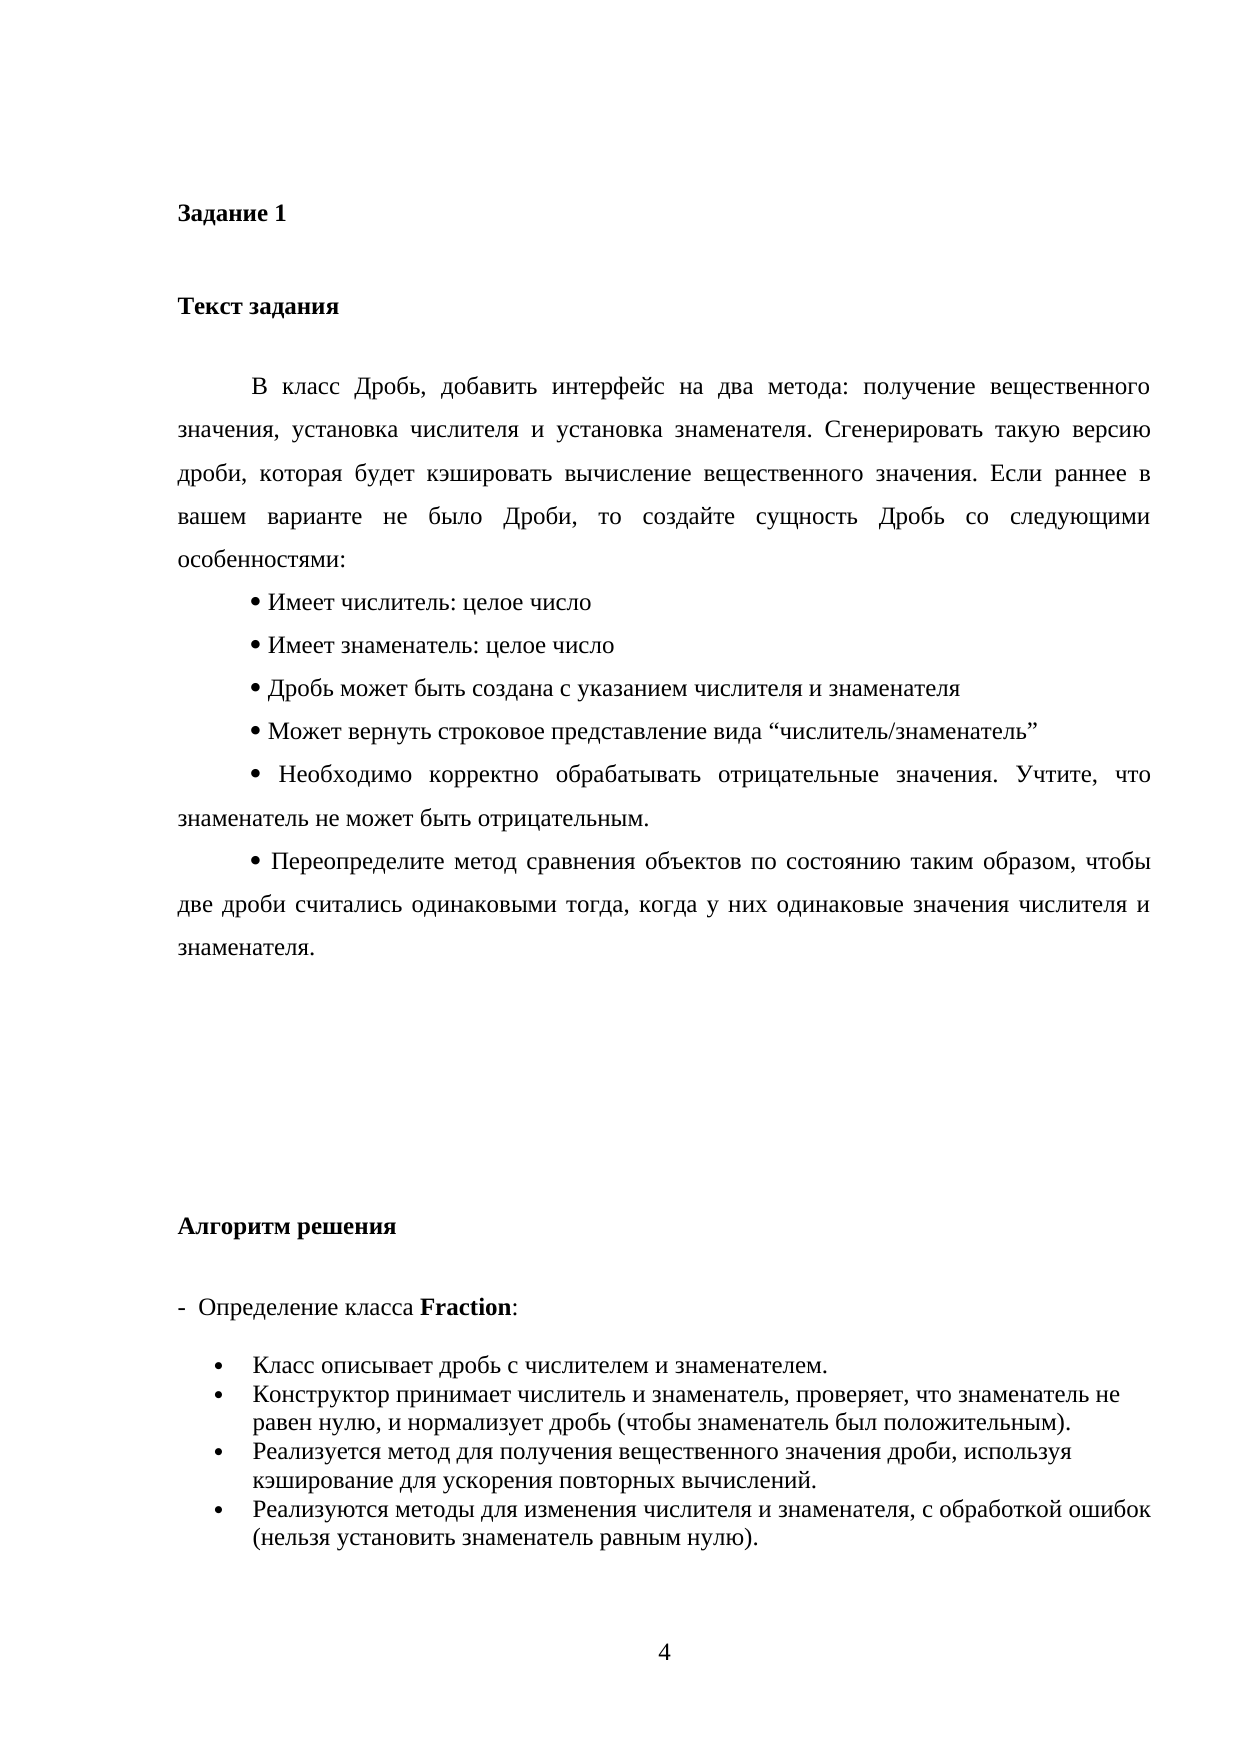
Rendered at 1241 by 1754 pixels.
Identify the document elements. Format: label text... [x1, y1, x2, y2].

text Может вернуть строковое представление вида “числитель/знаменатель” [177, 716, 1152, 745]
list Класс описывает дробь с числителем и знаменателем. [215, 1350, 1152, 1379]
text Дробь может быть создана с указанием числителя и знаменателя [177, 673, 1152, 702]
list Реализуются методы для изменения числителя и знаменателя, с обработкой ошибок (нельзя установить знаменатель равным нулю). [215, 1494, 1152, 1551]
subtitle Задание 1 [177, 198, 1152, 226]
text Имеет числитель: целое число [177, 587, 1152, 616]
list Реализуется метод для получения вещественного значения дроби, используя кэширование для ускорения повторных вычислений. [215, 1436, 1152, 1494]
text Переопределите метод сравнения объектов по состоянию таким образом, чтобы две дроби считались одинаковыми тогда, когда у них одинаковые значения числителя и знаменателя. [177, 846, 1152, 961]
text - Определение класса Fraction: [177, 1292, 1152, 1321]
text В класс Дробь, добавить интерфейс на два метода: получение вещественного значения, установка числителя и установка знаменателя. Сгенерировать такую версию дроби, которая будет кэшировать вычисление вещественного значения. Если раннее в вашем варианте не было Дроби, то создайте сущность Дробь со следующими особенностями: [177, 371, 1152, 573]
text Имеет знаменатель: целое число [177, 630, 1152, 659]
subtitle Алгоритм решения [177, 1211, 1152, 1240]
list Конструктор принимает числитель и знаменатель, проверяет, что знаменатель не равен нулю, и нормализует дробь (чтобы знаменатель был положительным). [215, 1379, 1152, 1436]
text Необходимо корректно обрабатывать отрицательные значения. Учтите, что знаменатель не может быть отрицательным. [177, 759, 1152, 831]
subtitle Текст задания [177, 291, 1152, 319]
